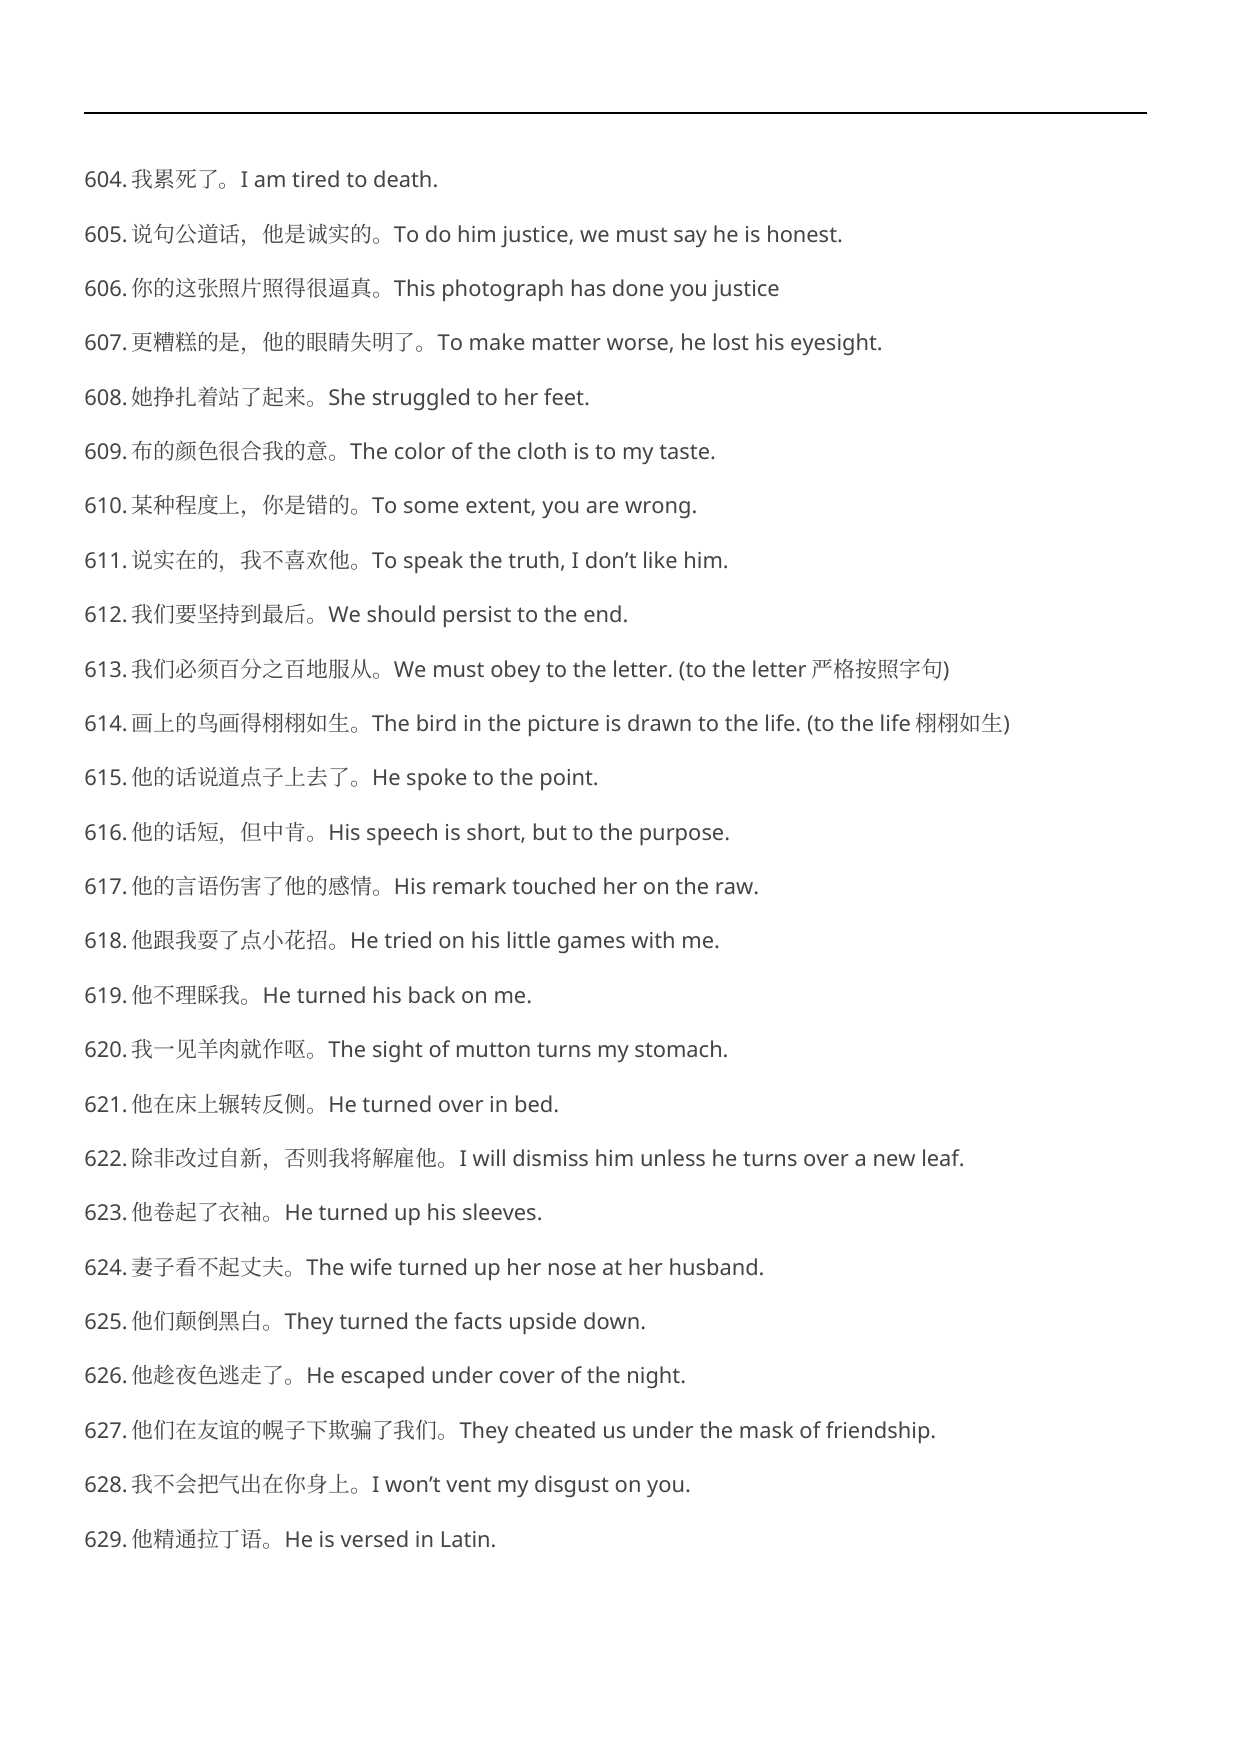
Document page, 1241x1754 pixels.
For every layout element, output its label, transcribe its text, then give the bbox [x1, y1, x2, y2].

text 626. 他趁夜色逃走了。He escaped under cover of the night. [84, 1358, 1147, 1391]
text 612. 我们要坚持到最后。We should persist to the end. [84, 597, 1147, 629]
text 606. 你的这张照片照得很逼真。This photograph has done you justice [394, 271, 1147, 303]
text 624. 妻子看不起丈夫。The wife turned up her nose at her husband. [84, 1249, 1147, 1282]
text 628. 我不会把气出在你身上。I won’t vent my disgust on you. [84, 1467, 1147, 1499]
text 615. 他的话说道点子上去了。He spoke to the point. [84, 760, 1147, 793]
text 617. 他的言语伤害了他的感情。His remark touched her on the raw. [394, 869, 1147, 901]
text 610. 某种程度上，你是错的。To some extent, you are wrong. [84, 488, 1147, 521]
text 605. 说句公道话，他是诚实的。To do him justice, we must say he is honest. [84, 216, 1147, 249]
text 622. 除非改过自新，否则我将解雇他。I will dismiss him unless he turns over a new leaf. [459, 1141, 1147, 1173]
text 618. 他跟我耍了点小花招。He tried on his little games with me. [84, 923, 1147, 956]
text 629. 他精通拉丁语。He is versed in Latin. [84, 1521, 1147, 1554]
text 620. 我一见羊肉就作呕。The sight of mutton turns my stomach. [84, 1032, 1147, 1064]
text 627. 他们在友谊的幌子下欺骗了我们。They cheated us under the mask of friendship. [84, 1413, 1147, 1445]
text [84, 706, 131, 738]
text 619. 他不理睬我。He turned his back on me. [84, 978, 1147, 1010]
text 608. 她挣扎着站了起来。She struggled to her feet. [84, 379, 1147, 412]
text 621. 他在床上辗转反侧。He turned over in bed. [84, 1086, 1147, 1119]
text 611. 说实在的，我不喜欢他。To speak the truth, I don’t like him. [84, 543, 1147, 575]
text 613. 我们必须百分之百地服从。We must obey to the letter. (to the letter严格按照字句) [84, 651, 1147, 684]
text 616. 他的话短，但中肯。His speech is short, but to the purpose. [84, 814, 1147, 847]
text 609. 布的颜色很合我的意。The color of the cloth is to my taste. [350, 434, 1147, 466]
text 623. 他卷起了衣袖。He turned up his sleeves. [84, 1195, 1147, 1228]
text 604. 我累死了。I am tired to death. [84, 162, 1147, 194]
text 625. 他们颠倒黑白。They turned the facts upside down. [284, 1304, 1147, 1336]
text 607. 更糟糕的是，他的眼睛失明了。To make matter worse, he lost his eyesight. [84, 325, 1147, 358]
